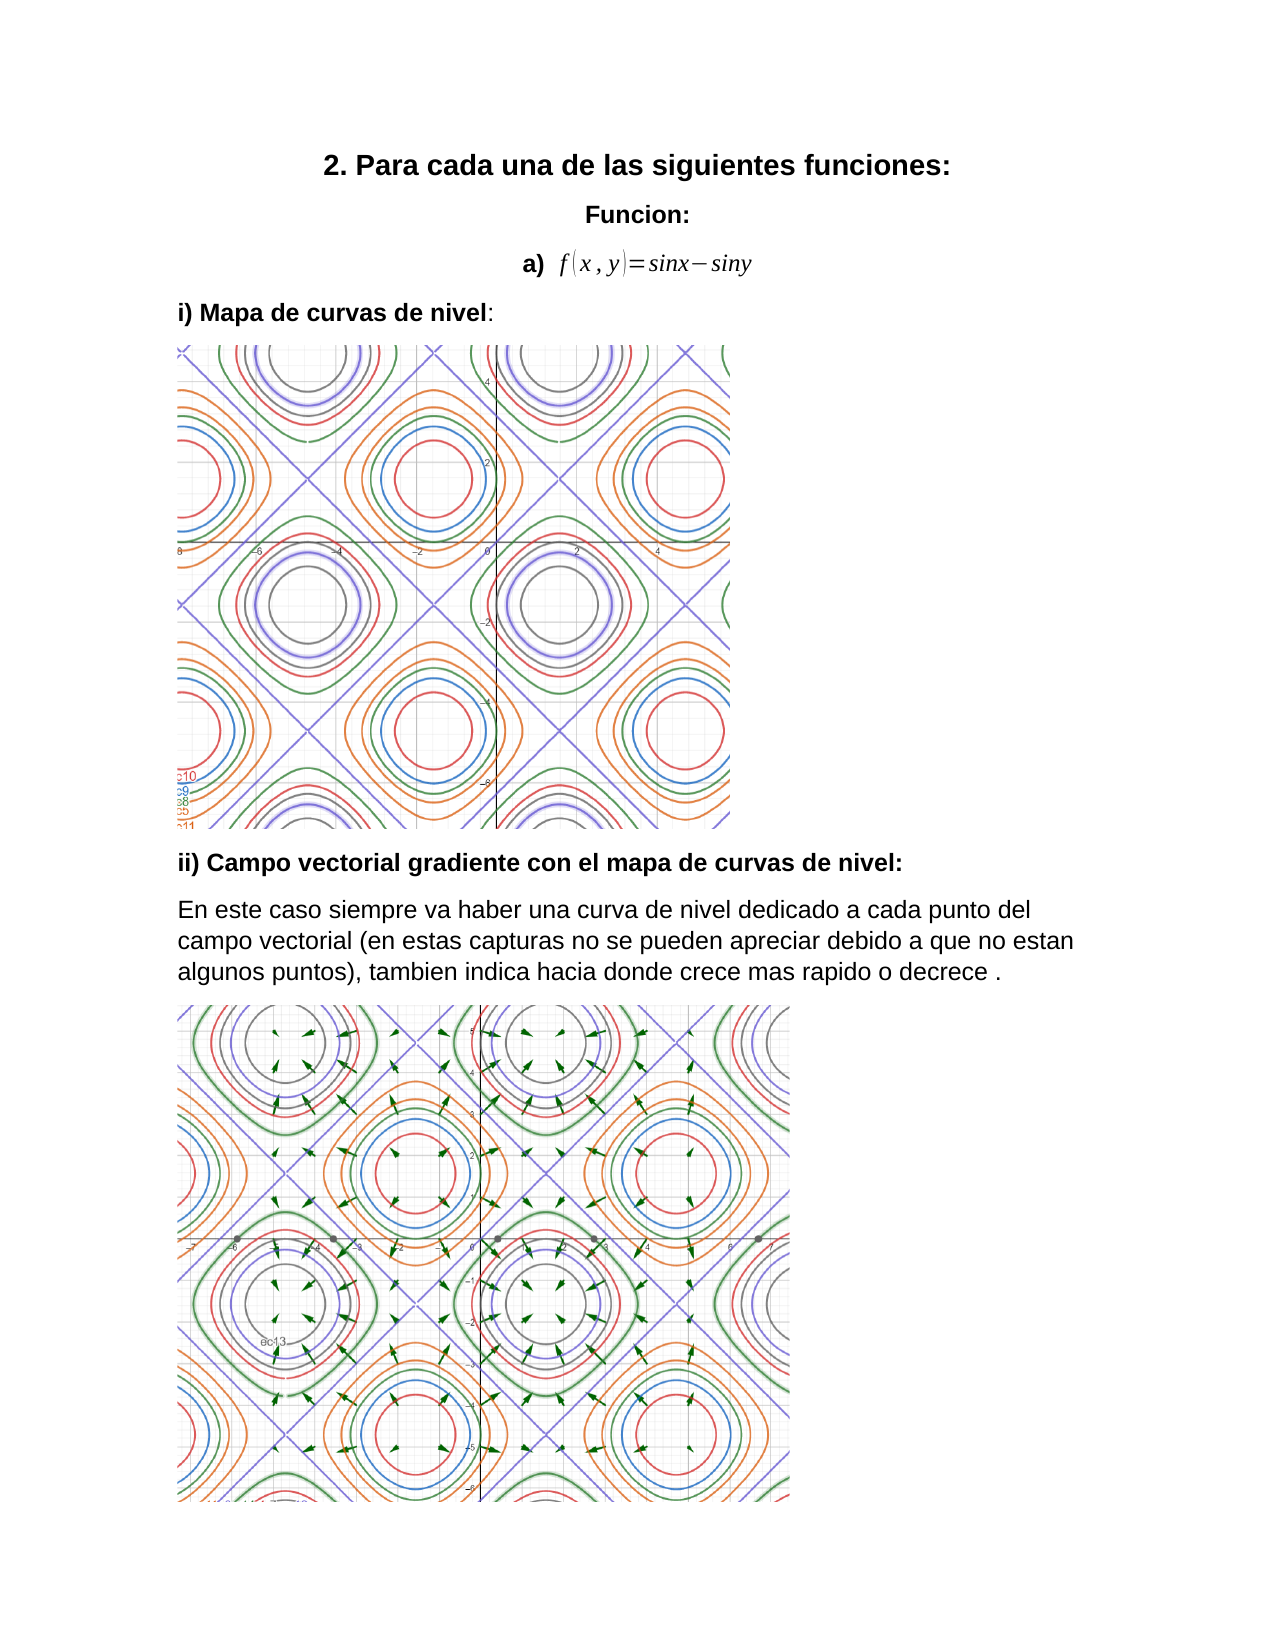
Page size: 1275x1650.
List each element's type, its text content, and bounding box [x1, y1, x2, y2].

text i) Mapa de curvas de nivel: [177, 298, 1098, 326]
text Funcion: [177, 200, 1098, 229]
text a) [177, 248, 1098, 279]
text En este caso siempre va haber una curva de nivel dedicado a cada punto del campo vectorial (en estas capturas no se pueden apreciar debido a que no estan algunos puntos), tambien indica hacia donde crece mas rapido o decrece . [177, 895, 1098, 986]
picture [177, 345, 730, 829]
text ii) Campo vectorial gradiente con el mapa de curvas de nivel: [177, 848, 1098, 876]
text 2. Para cada una de las siguientes funciones: [177, 148, 1098, 181]
picture [177, 1005, 790, 1502]
